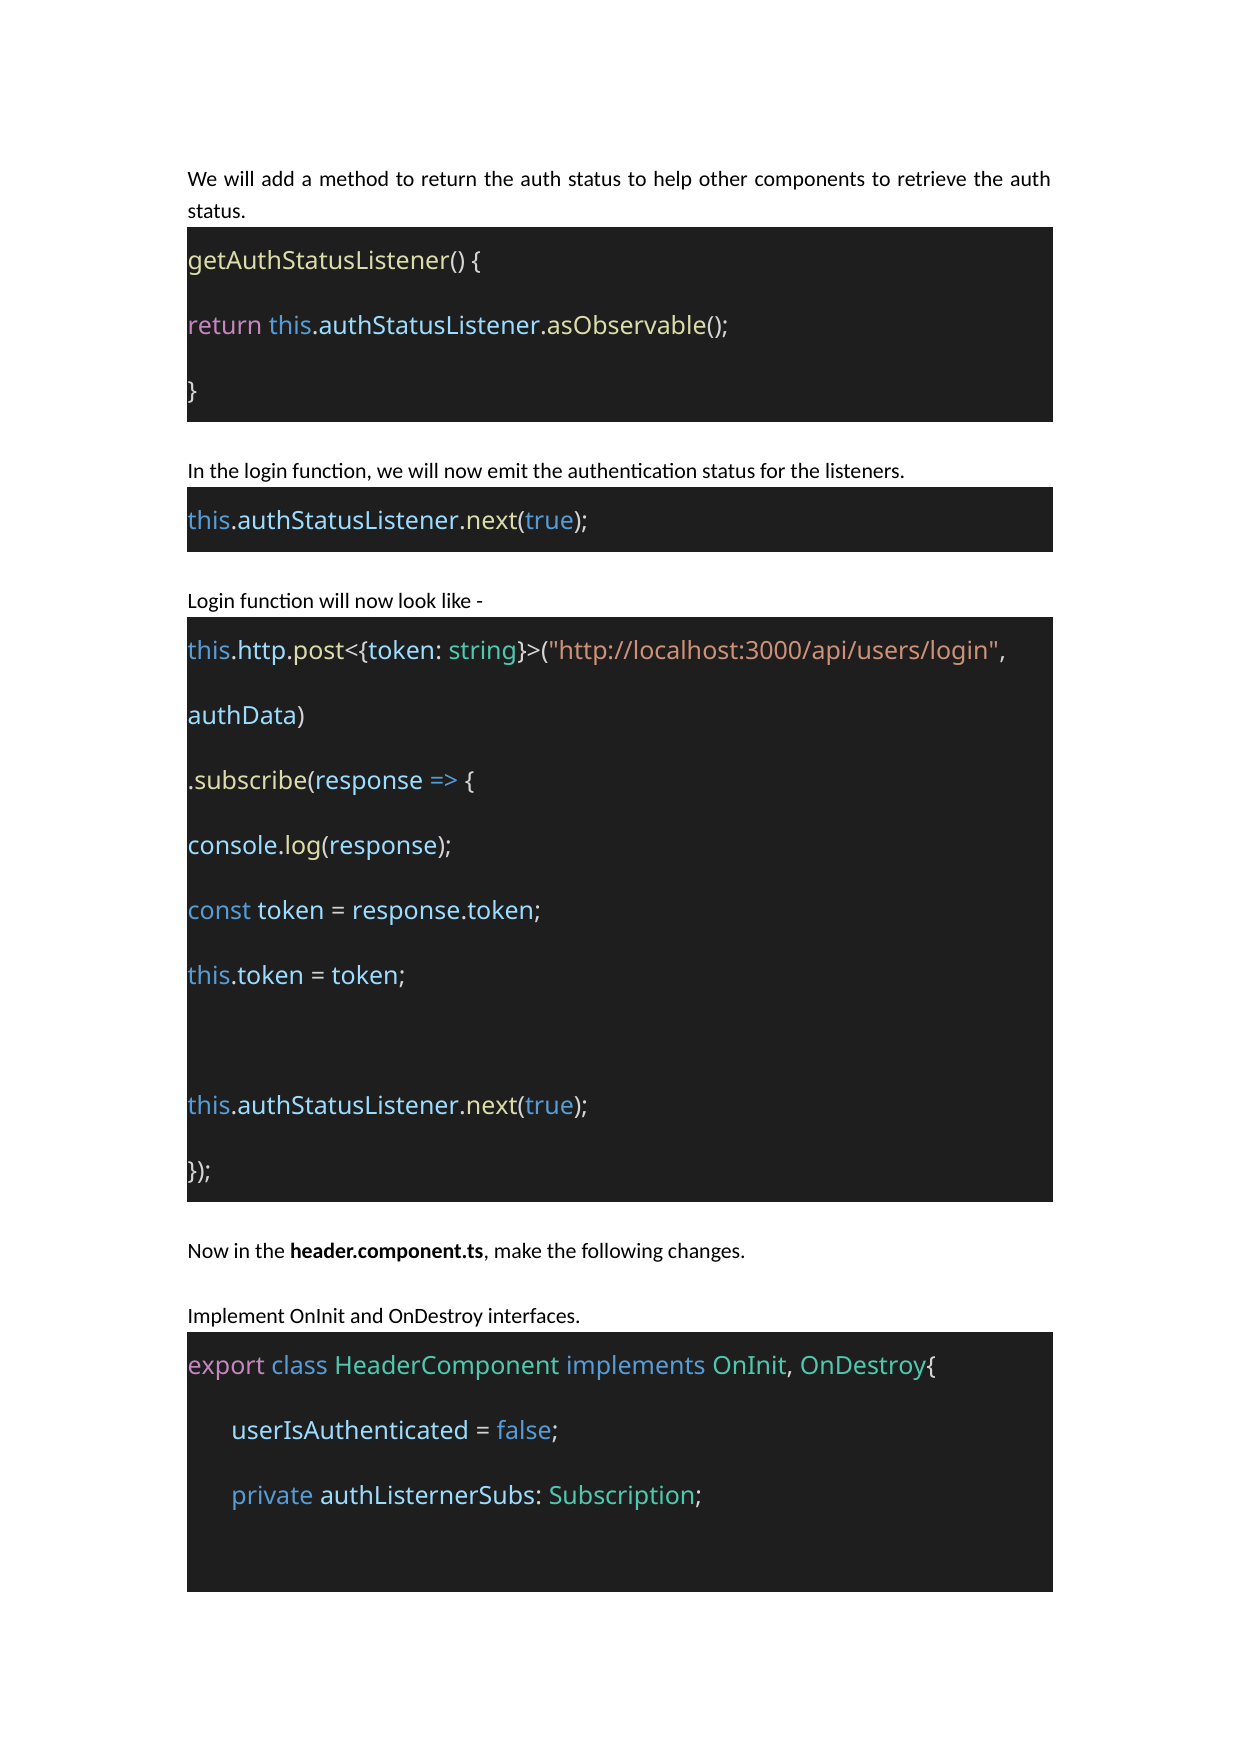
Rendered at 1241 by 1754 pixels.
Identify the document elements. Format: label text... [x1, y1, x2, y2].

text return this.authStatusListener.asObservable(); [187, 292, 1053, 357]
text getAuthStatusListener() { [187, 227, 1053, 292]
list Implement OnInit and OnDestroy interfaces. [187, 1299, 1053, 1332]
text this.http.post<{token: string}>("http://localhost:3000/api/users/login", authData) [187, 617, 1053, 747]
text }); [187, 1137, 1053, 1202]
text private authListernerSubs: Subscription; [187, 1462, 1053, 1527]
text const token = response.token; [187, 877, 1053, 942]
text console.log(response); [187, 812, 1053, 877]
text userIsAuthenticated = false; [187, 1397, 1053, 1462]
text Login function will now look like - [187, 584, 1053, 617]
text } [187, 357, 1053, 422]
text this.authStatusListener.next(true); [187, 1072, 1053, 1137]
text .subscribe(response => { [187, 747, 1053, 812]
text Now in the header.component.ts, make the following changes. [187, 1234, 1053, 1267]
text export class HeaderComponent implements OnInit, OnDestroy{ [187, 1332, 1053, 1397]
text this.token = token; [187, 942, 1053, 1007]
text We will add a method to return the auth status to help other components to retrieve the auth status. [187, 162, 1053, 227]
text In the login function, we will now emit the authentication status for the listeners. [187, 454, 1053, 487]
text this.authStatusListener.next(true); [187, 487, 1053, 552]
